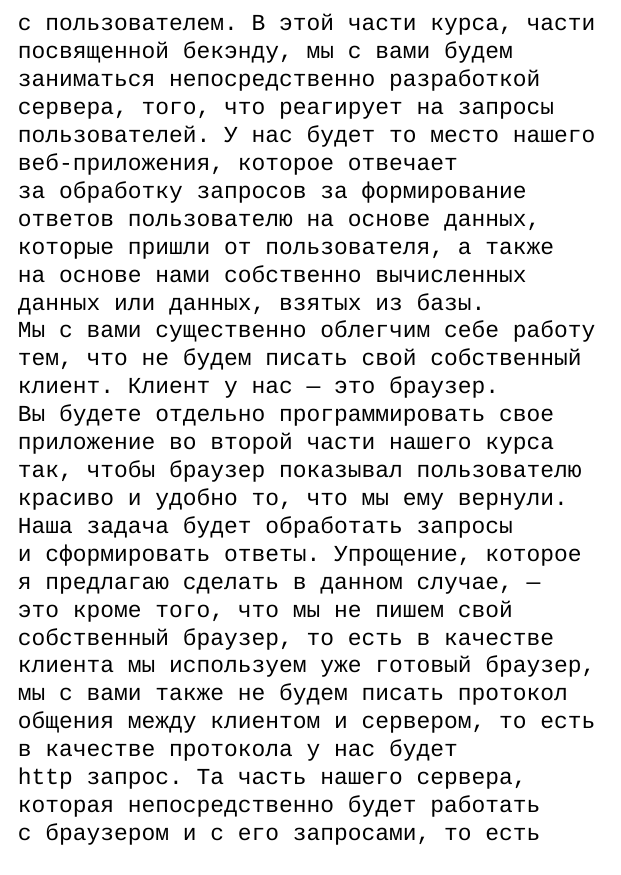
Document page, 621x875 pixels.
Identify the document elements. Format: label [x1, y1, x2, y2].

text [18, 12, 608, 847]
